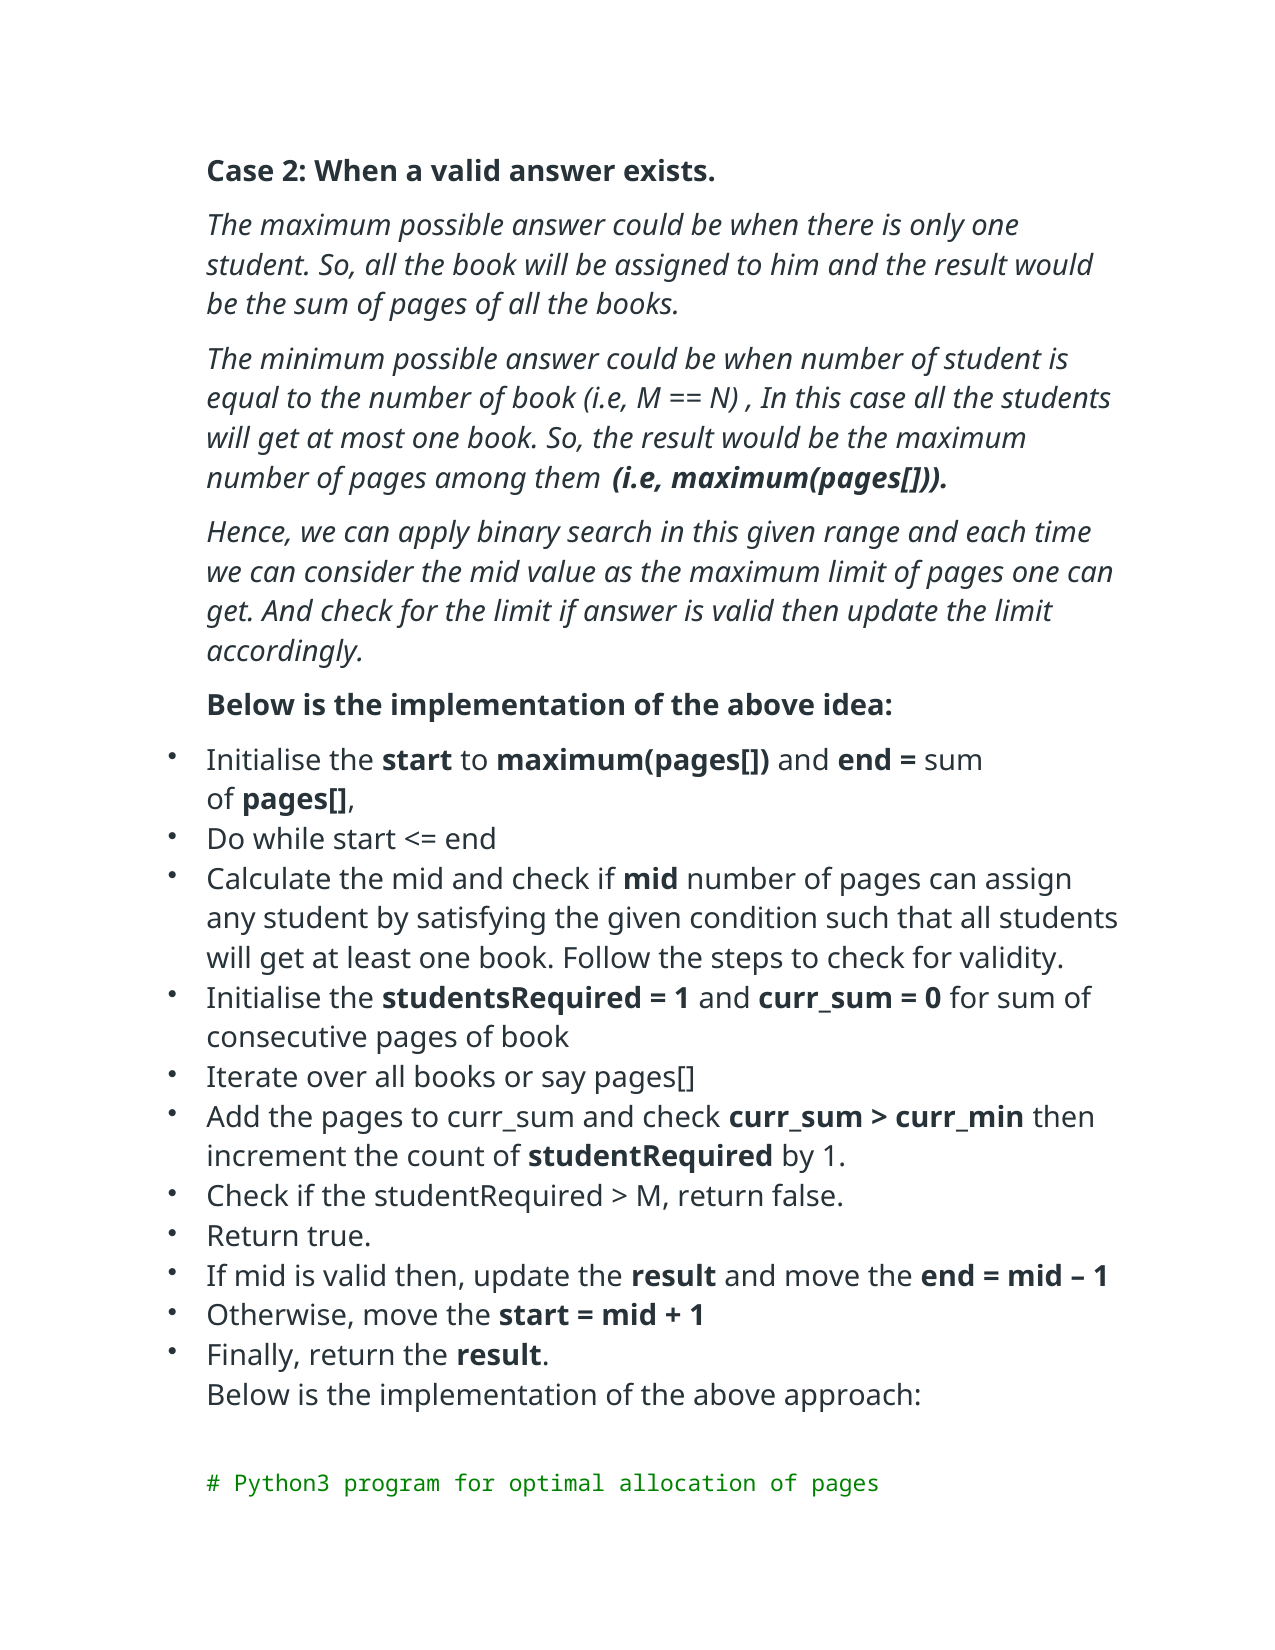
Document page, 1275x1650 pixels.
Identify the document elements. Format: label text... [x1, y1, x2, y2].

list Calculate the mid and check if mid number of pages can assign any student by satisfying the given condition such that all students will get at least one book. Follow the steps to check for validity. [169, 858, 1125, 977]
text # Python3 program for optimal allocation of pages [206, 1428, 1125, 1498]
list If mid is valid then, update the result and move the end = mid – 1 [169, 1255, 1125, 1294]
list Do while start <= end [169, 818, 1125, 858]
list Initialise the studentsRequired = 1 and curr_sum = 0 for sum of consecutive pages of book [169, 977, 1125, 1056]
text The maximum possible answer could be when there is only one student. So, all the book will be assigned to him and the result would be the sum of pages of all the books. [206, 204, 1125, 323]
text Below is the implementation of the above idea: [206, 684, 1125, 724]
text The minimum possible answer could be when number of student is equal to the number of book (i.e, M == N) , In this case all the students will get at most one book. So, the result would be the maximum number of pages among them (i.e, maximum(pages[])). [206, 338, 1125, 497]
text Below is the implementation of the above approach: [206, 1374, 1125, 1413]
list Finally, return the result. [169, 1334, 1125, 1374]
text Case 2: When a valid answer exists. [206, 150, 1125, 190]
list Check if the studentRequired > M, return false. [169, 1175, 1125, 1215]
text Hence, we can apply binary search in this given range and each time we can consider the mid value as the maximum limit of pages one can get. And check for the limit if answer is valid then update the limit accordingly. [206, 511, 1125, 670]
list Initialise the start to maximum(pages[]) and end = sum of pages[], [169, 739, 1125, 818]
list Iterate over all books or say pages[] [169, 1056, 1125, 1096]
list Return true. [169, 1215, 1125, 1255]
list Add the pages to curr_sum and check curr_sum > curr_min then increment the count of studentRequired by 1. [169, 1096, 1125, 1175]
list Otherwise, move the start = mid + 1 [169, 1294, 1125, 1334]
